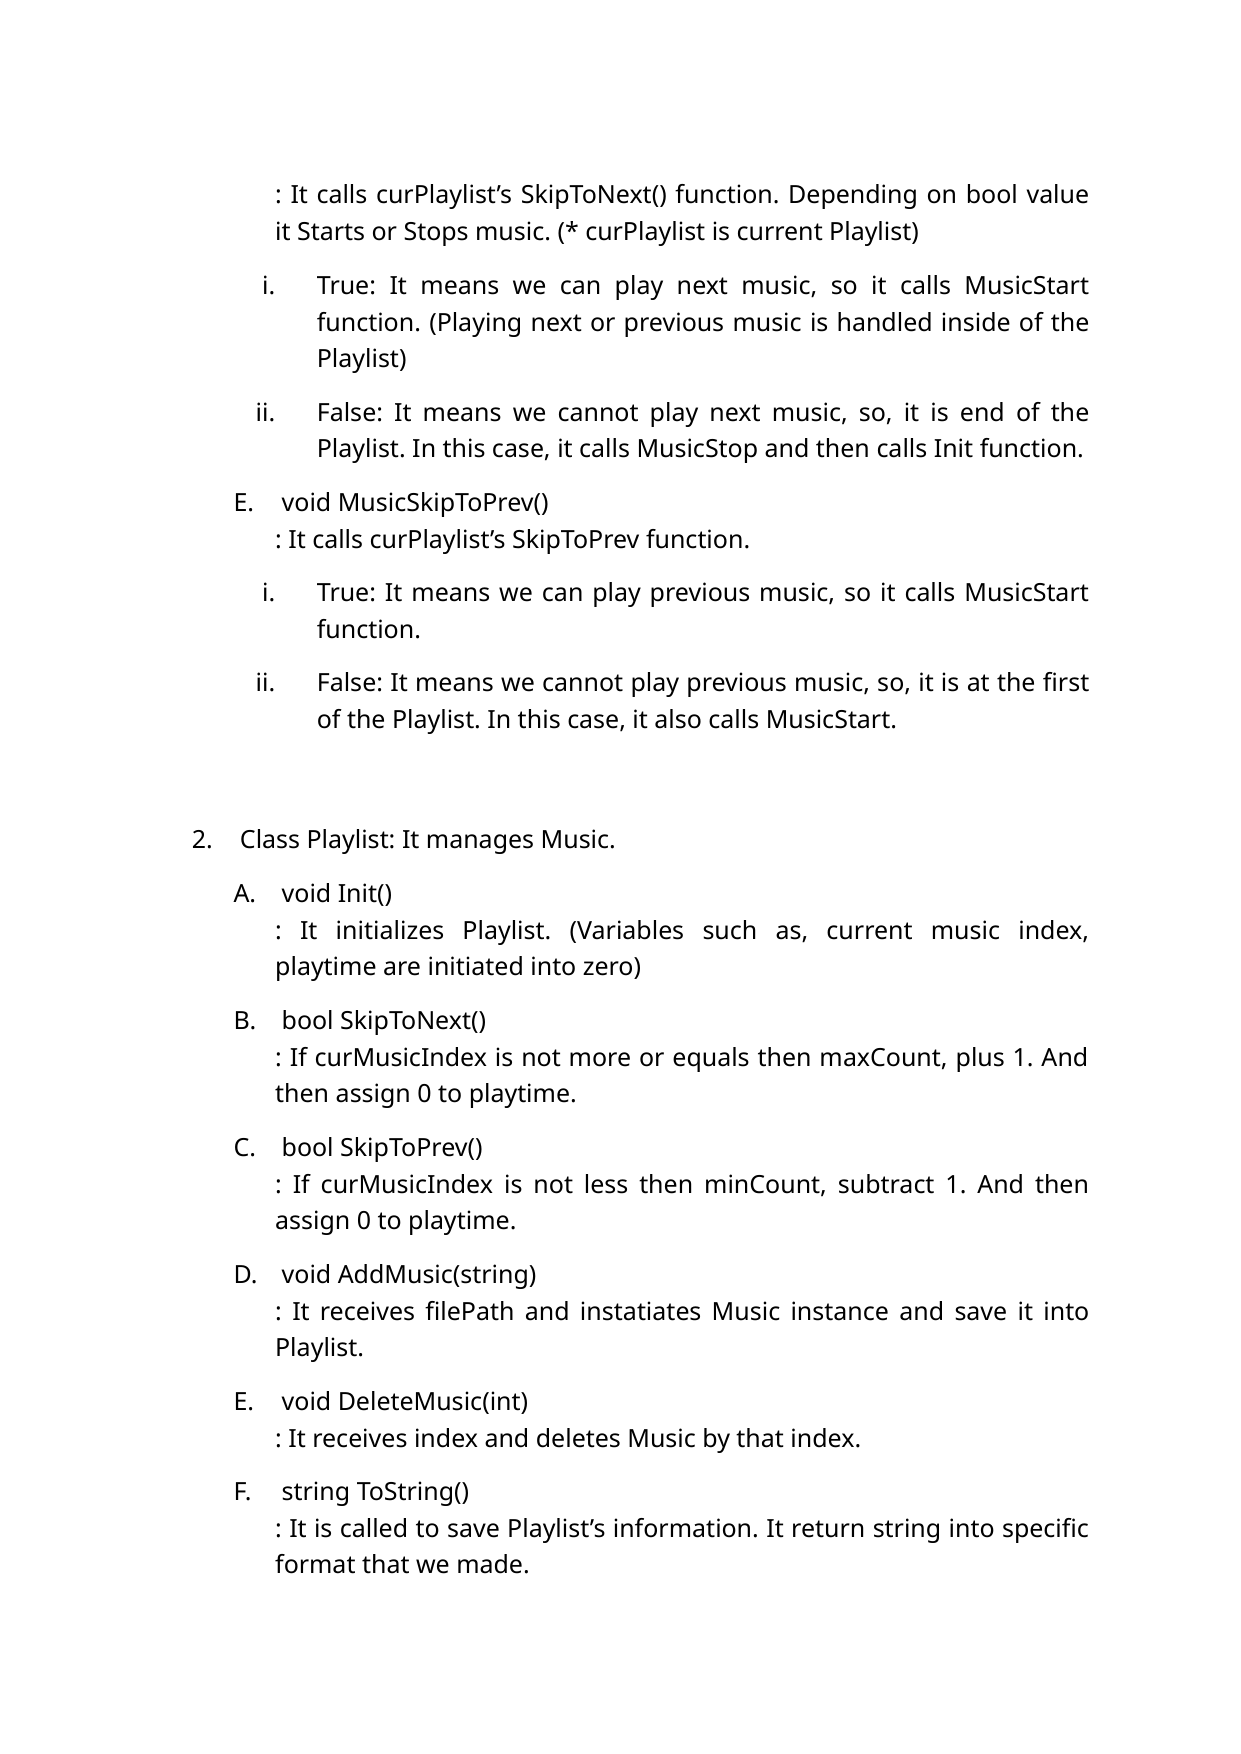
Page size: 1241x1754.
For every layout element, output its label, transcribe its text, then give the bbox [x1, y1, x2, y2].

list False: It means we cannot play next music, so, it is end of the Playlist. In this case, it calls MusicStop and then calls Init function. [275, 394, 1090, 465]
list bool SkipToPrev() : If curMusicIndex is not less then minCount, subtract 1. And then assign 0 to playtime. [233, 1129, 1090, 1237]
list void MusicSkipToPrev() : It calls curPlaylist’s SkipToPrev function. [233, 484, 1090, 555]
list True: It means we can play previous music, so it calls MusicStart function. [275, 575, 1090, 646]
list void AddMusic(string) : It receives filePath and instatiates Music instance and save it into Playlist. [233, 1256, 1090, 1364]
list void DeleteMusic(int) : It receives index and deletes Music by that index. [233, 1383, 1090, 1454]
list string ToString() : It is called to save Playlist’s information. It return string into specific format that we made. [233, 1474, 1090, 1581]
list False: It means we cannot play previous music, so, it is at the first of the Playlist. In this case, it also calls MusicStart. [275, 665, 1090, 803]
list True: It means we can play next music, so it calls MusicStart function. (Playing next or previous music is handled inside of the Playlist) [275, 267, 1090, 375]
list void Init() : It initializes Playlist. (Variables such as, current music index, playtime are initiated into zero) [233, 876, 1090, 983]
list Class Playlist: It manages Music. [192, 822, 1090, 856]
list bool SkipToNext() : If curMusicIndex is not more or equals then maxCount, plus 1. And then assign 0 to playtime. [233, 1002, 1090, 1110]
